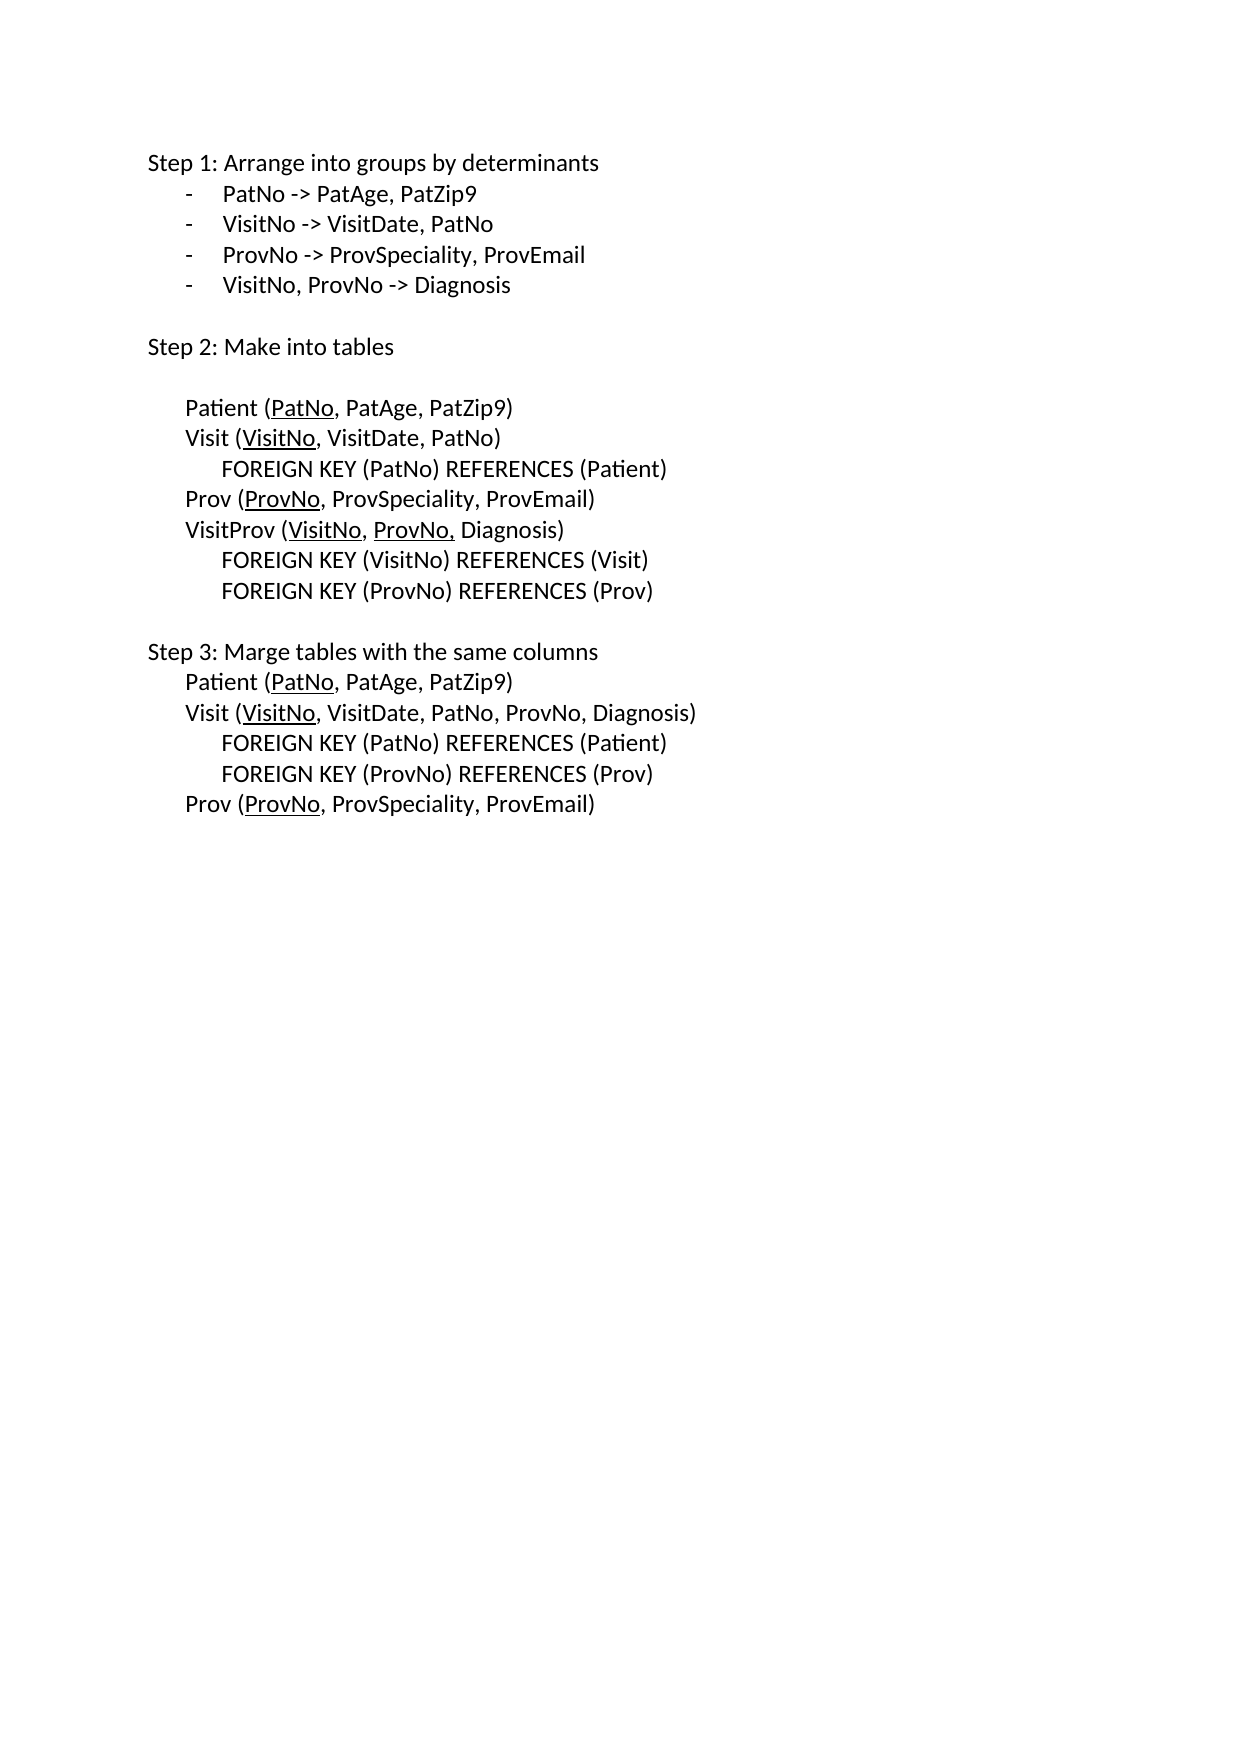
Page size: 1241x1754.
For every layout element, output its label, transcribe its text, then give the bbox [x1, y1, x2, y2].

text Prov (ProvNo, ProvSpeciality, ProvEmail) [185, 788, 1093, 819]
text Patient (PatNo, PatAge, PatZip9) [185, 666, 1093, 697]
text Patient (PatNo, PatAge, PatZip9) [185, 392, 1093, 422]
text Visit (VisitNo, VisitDate, PatNo, ProvNo, Diagnosis) [185, 697, 1093, 727]
text FOREIGN KEY (PatNo) REFERENCES (Patient) [221, 727, 1093, 758]
list ProvNo -> ProvSpeciality, ProvEmail [185, 239, 1093, 270]
text VisitProv (VisitNo, ProvNo, Diagnosis) [185, 514, 1093, 544]
text Visit (VisitNo, VisitDate, PatNo) [185, 422, 1093, 453]
text FOREIGN KEY (ProvNo) REFERENCES (Prov) [185, 575, 1093, 605]
list VisitNo -> VisitDate, PatNo [185, 209, 1093, 239]
text Step 3: Marge tables with the same columns [148, 636, 1093, 666]
list PatNo -> PatAge, PatZip9 [185, 178, 1093, 209]
text Step 2: Make into tables [148, 331, 1093, 361]
text Step 1: Arrange into groups by determinants [148, 148, 1093, 178]
text FOREIGN KEY (ProvNo) REFERENCES (Prov) [221, 758, 1093, 788]
text FOREIGN KEY (VisitNo) REFERENCES (Visit) [185, 544, 1093, 575]
text FOREIGN KEY (PatNo) REFERENCES (Patient) [221, 453, 1093, 483]
list VisitNo, ProvNo -> Diagnosis [185, 270, 1093, 300]
text Prov (ProvNo, ProvSpeciality, ProvEmail) [185, 483, 1093, 514]
